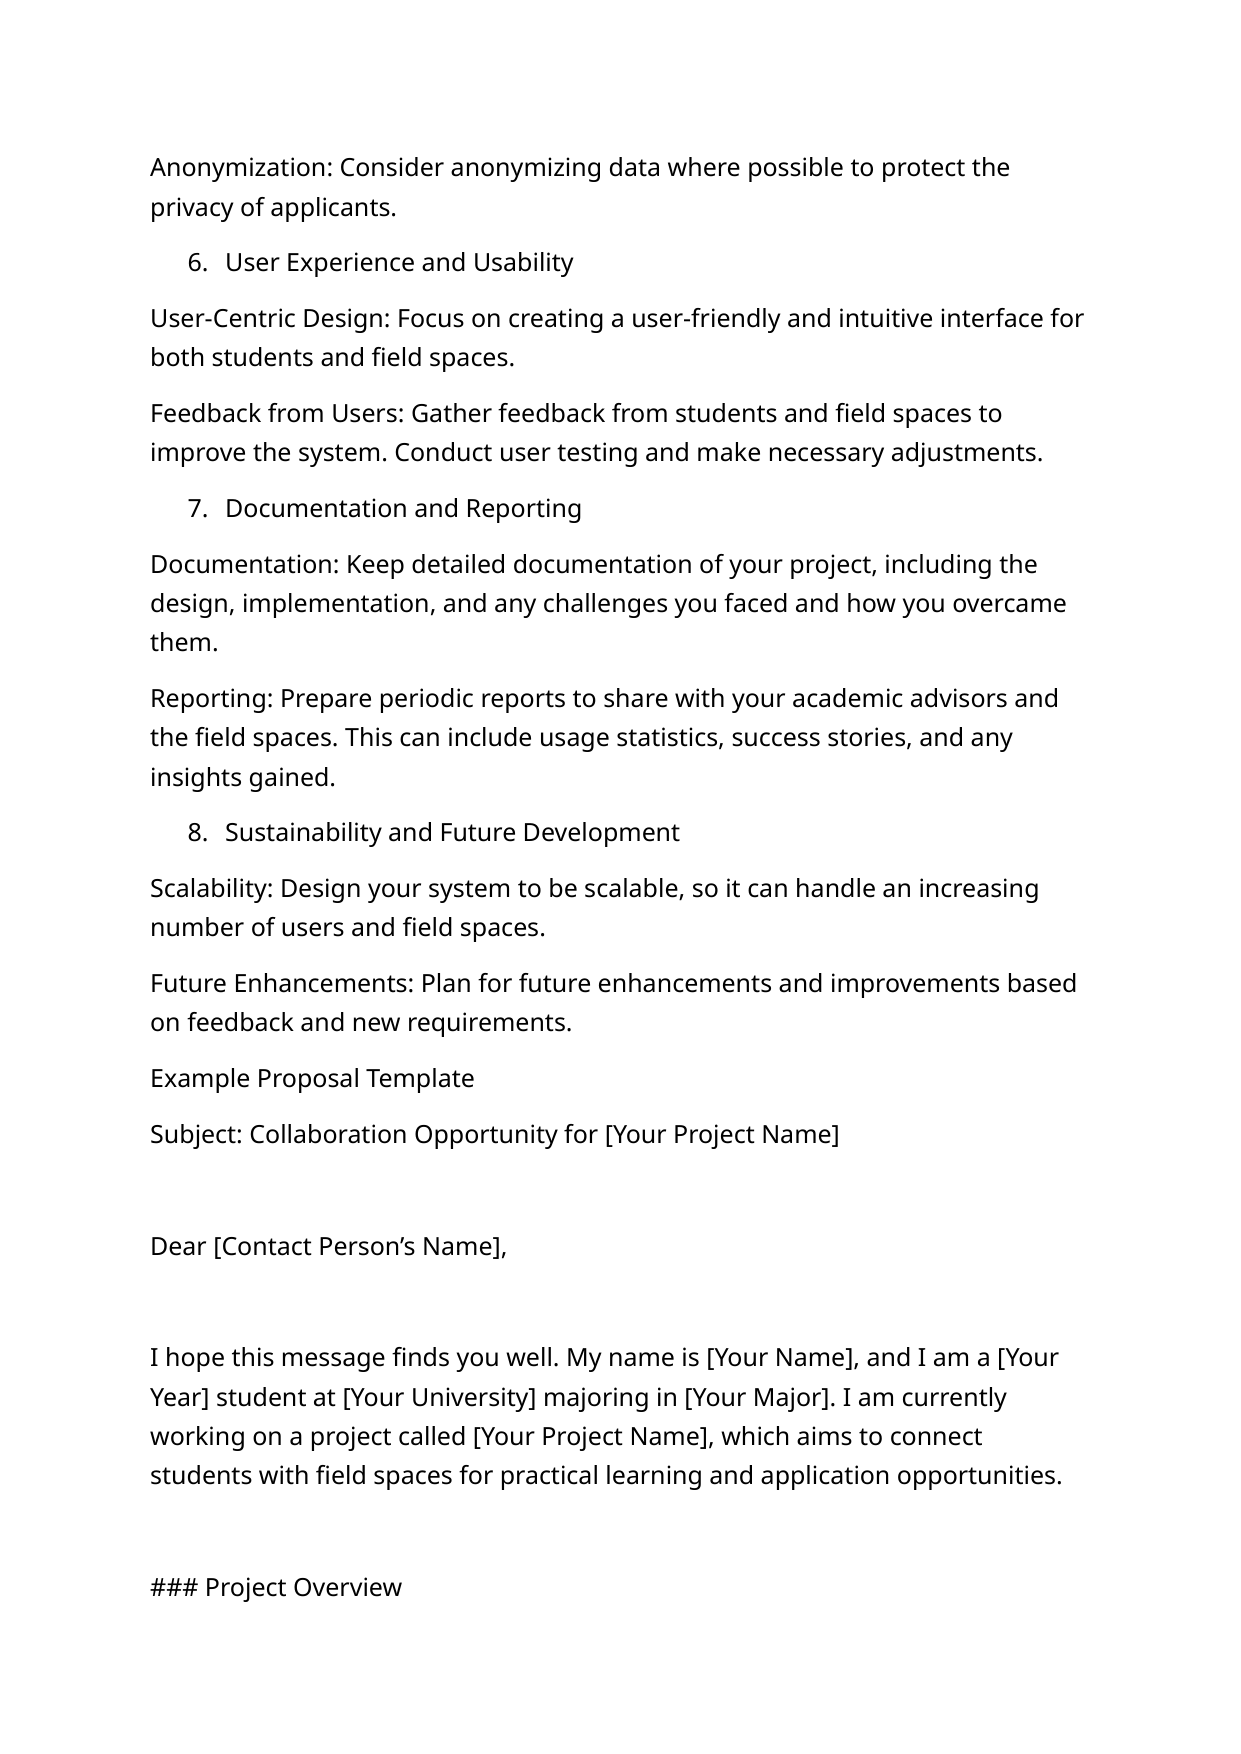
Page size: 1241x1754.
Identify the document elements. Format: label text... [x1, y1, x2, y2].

text Future Enhancements: Plan for future enhancements and improvements based on feedback and new requirements. [150, 966, 1090, 1039]
text Subject: Collaboration Opportunity for [Your Project Name] [150, 1117, 1090, 1151]
text I hope this message finds you well. My name is [Your Name], and I am a [Your Year] student at [Your University] majoring in [Your Major]. I am currently working on a project called [Your Project Name], which aims to connect students with field spaces for practical learning and application opportunities. [150, 1340, 1090, 1492]
list Sustainability and Future Development [187, 815, 1090, 849]
text Example Proposal Template [150, 1061, 1090, 1095]
text Feedback from Users: Gather feedback from students and field spaces to improve the system. Conduct user testing and make necessary adjustments. [150, 396, 1090, 469]
text Dear [Contact Person’s Name], [150, 1228, 1090, 1262]
text Anonymization: Consider anonymizing data where possible to protect the privacy of applicants. [150, 150, 1090, 223]
text ### Project Overview [150, 1569, 1090, 1603]
text Documentation: Keep detailed documentation of your project, including the design, implementation, and any challenges you faced and how you overcame them. [150, 547, 1090, 659]
text Reporting: Prepare periodic reports to share with your academic advisors and the field spaces. This can include usage statistics, success stories, and any insights gained. [150, 681, 1090, 793]
list User Experience and Usability [187, 245, 1090, 279]
text User-Centric Design: Focus on creating a user-friendly and intuitive interface for both students and field spaces. [150, 301, 1090, 374]
list Documentation and Reporting [187, 491, 1090, 525]
text Scalability: Design your system to be scalable, so it can handle an increasing number of users and field spaces. [150, 871, 1090, 944]
